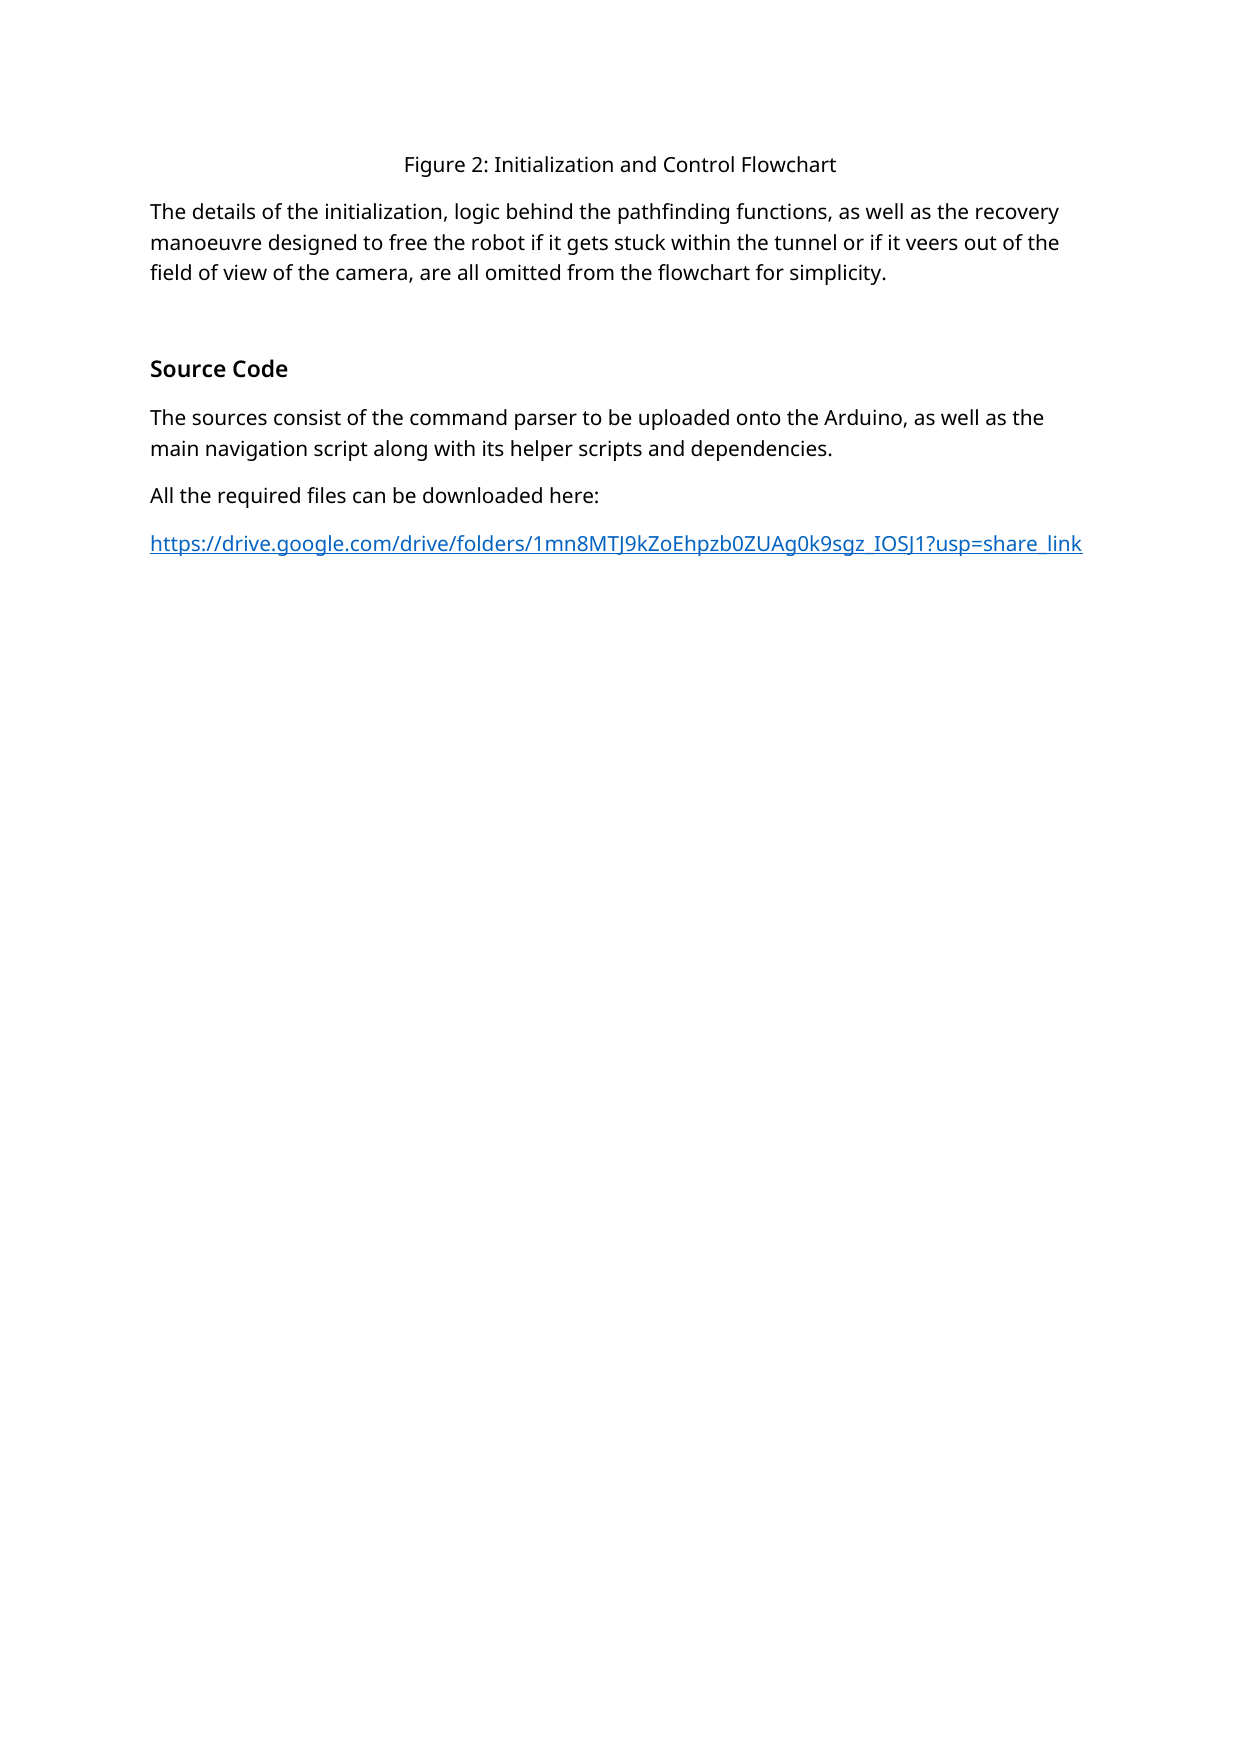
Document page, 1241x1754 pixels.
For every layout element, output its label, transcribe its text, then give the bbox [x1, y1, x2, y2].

text The sources consist of the command parser to be uploaded onto the Arduino, as well as the main navigation script along with its helper scripts and dependencies. [150, 403, 1090, 463]
text Source Code [150, 353, 1090, 384]
text The details of the initialization, logic behind the pathfinding functions, as well as the recovery manoeuvre designed to free the robot if it gets stuck within the tunnel or if it veers out of the field of view of the camera, are all omitted from the flowchart for simplicity. [150, 197, 1090, 287]
text https://drive.google.com/drive/folders/1mn8MTJ9kZoEhpzb0ZUAg0k9sgz_IOSJ1?usp=share_link [150, 529, 1090, 557]
text Figure 2: Initialization and Control Flowchart [150, 150, 1090, 178]
text All the required files can be downloaded here: [150, 481, 1090, 510]
